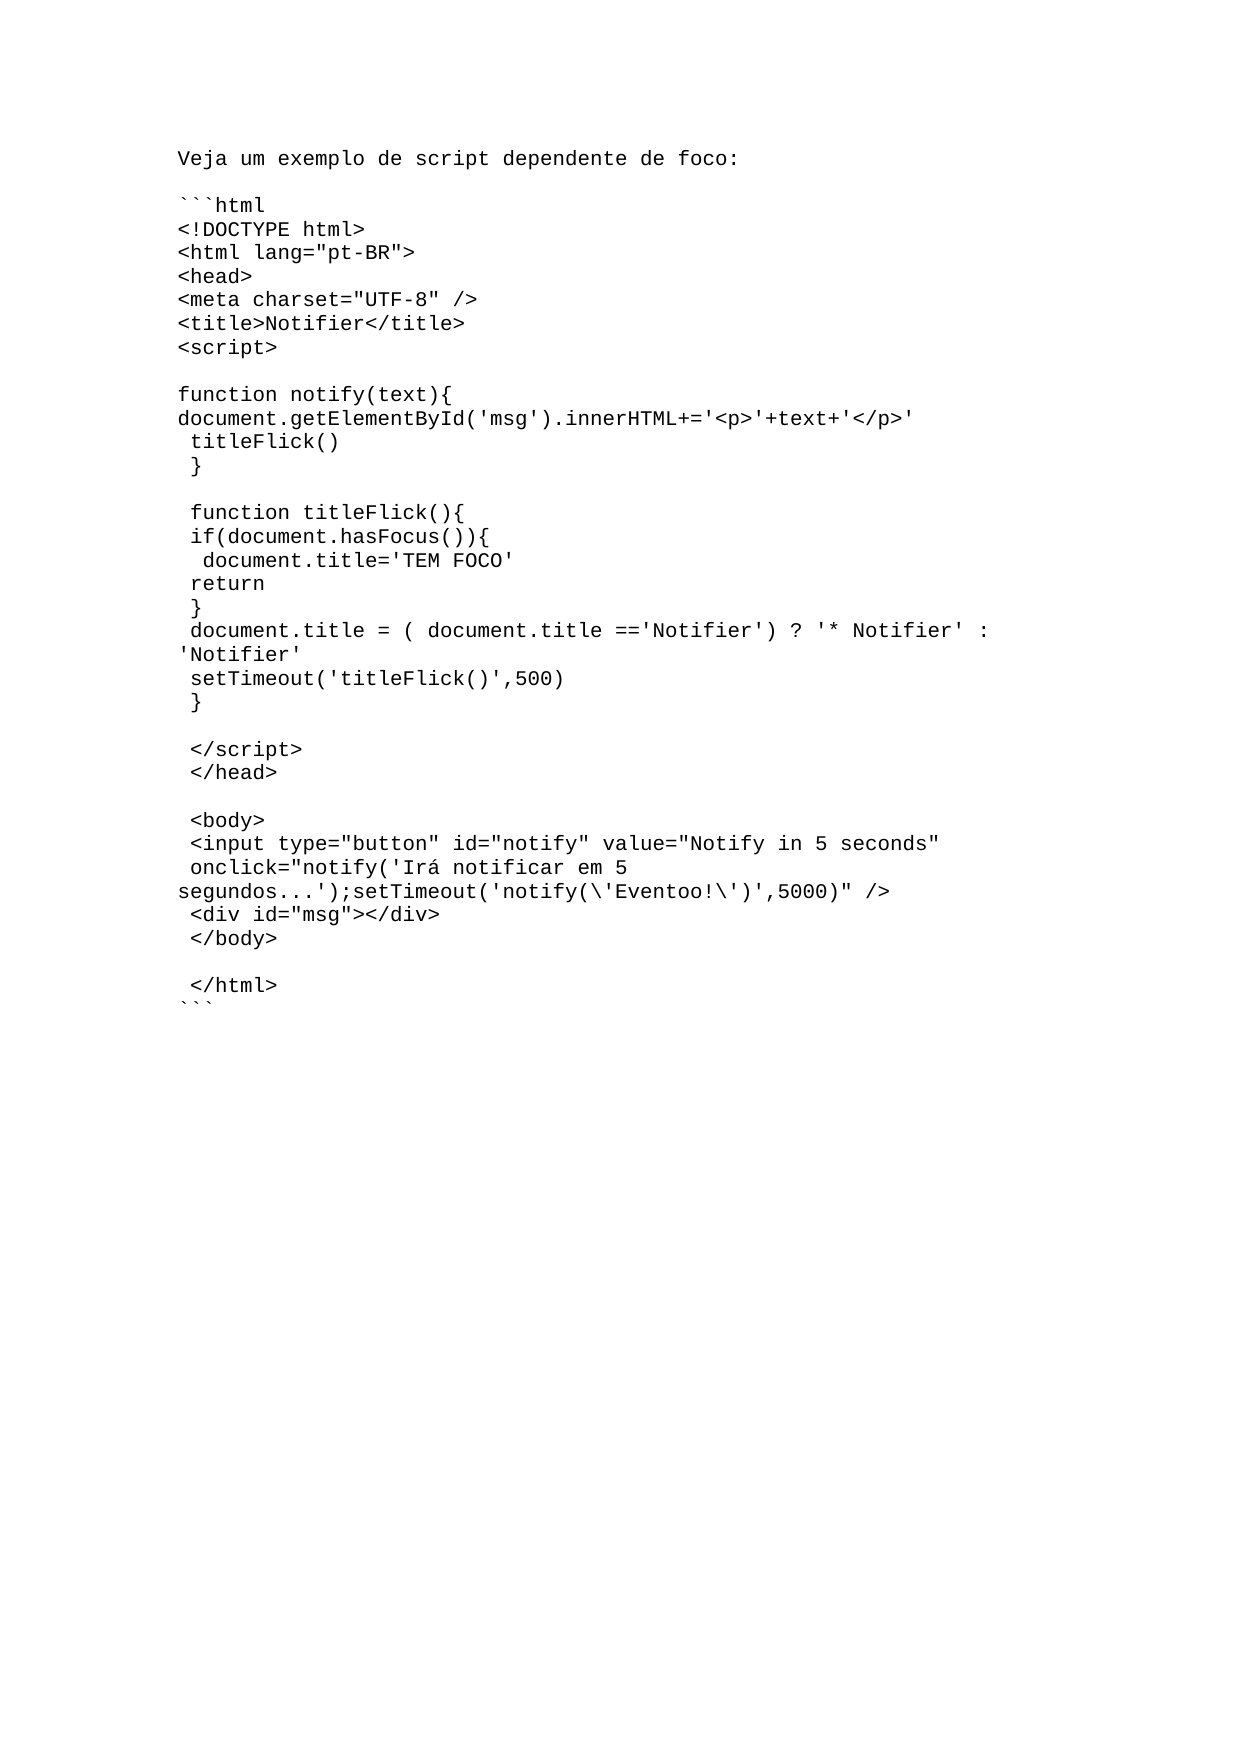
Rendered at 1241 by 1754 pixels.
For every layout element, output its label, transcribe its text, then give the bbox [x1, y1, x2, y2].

text function titleFlick(){ [177, 502, 1063, 526]
text </html> [177, 975, 1063, 999]
text <script> [177, 337, 1063, 360]
text onclick="notify('Irá notificar em 5 segundos...');setTimeout('notify(\'Eventoo!\')',5000)" /> [177, 857, 1063, 904]
text <html lang="pt-BR"> [177, 242, 1063, 266]
text Veja um exemplo de script dependente de foco: [177, 148, 1063, 171]
text document.title='TEM FOCO' [177, 549, 1063, 573]
text document.getElementById('msg').innerHTML+='<p>'+text+'</p>' [177, 408, 1063, 431]
text if(document.hasFocus()){ [177, 526, 1063, 549]
text <!DOCTYPE html> [177, 218, 1063, 242]
text ```html [177, 195, 1063, 218]
text <input type="button" id="notify" value="Notify in 5 seconds" [177, 833, 1063, 857]
text } [177, 691, 1063, 715]
text } [177, 597, 1063, 621]
text </body> [177, 928, 1063, 952]
text document.title = ( document.title =='Notifier') ? '* Notifier' : 'Notifier' [177, 621, 1063, 668]
text titleFlick() [177, 431, 1063, 455]
text } [177, 455, 1063, 479]
text ``` [177, 999, 1063, 1022]
text <title>Notifier</title> [177, 313, 1063, 337]
text <meta charset="UTF-8" /> [177, 289, 1063, 313]
text <body> [177, 810, 1063, 833]
text </head> [177, 762, 1063, 786]
text return [177, 573, 1063, 597]
text </script> [177, 739, 1063, 762]
text <head> [177, 266, 1063, 289]
text setTimeout('titleFlick()',500) [177, 668, 1063, 691]
text <div id="msg"></div> [177, 904, 1063, 928]
text function notify(text){ [177, 384, 1063, 408]
